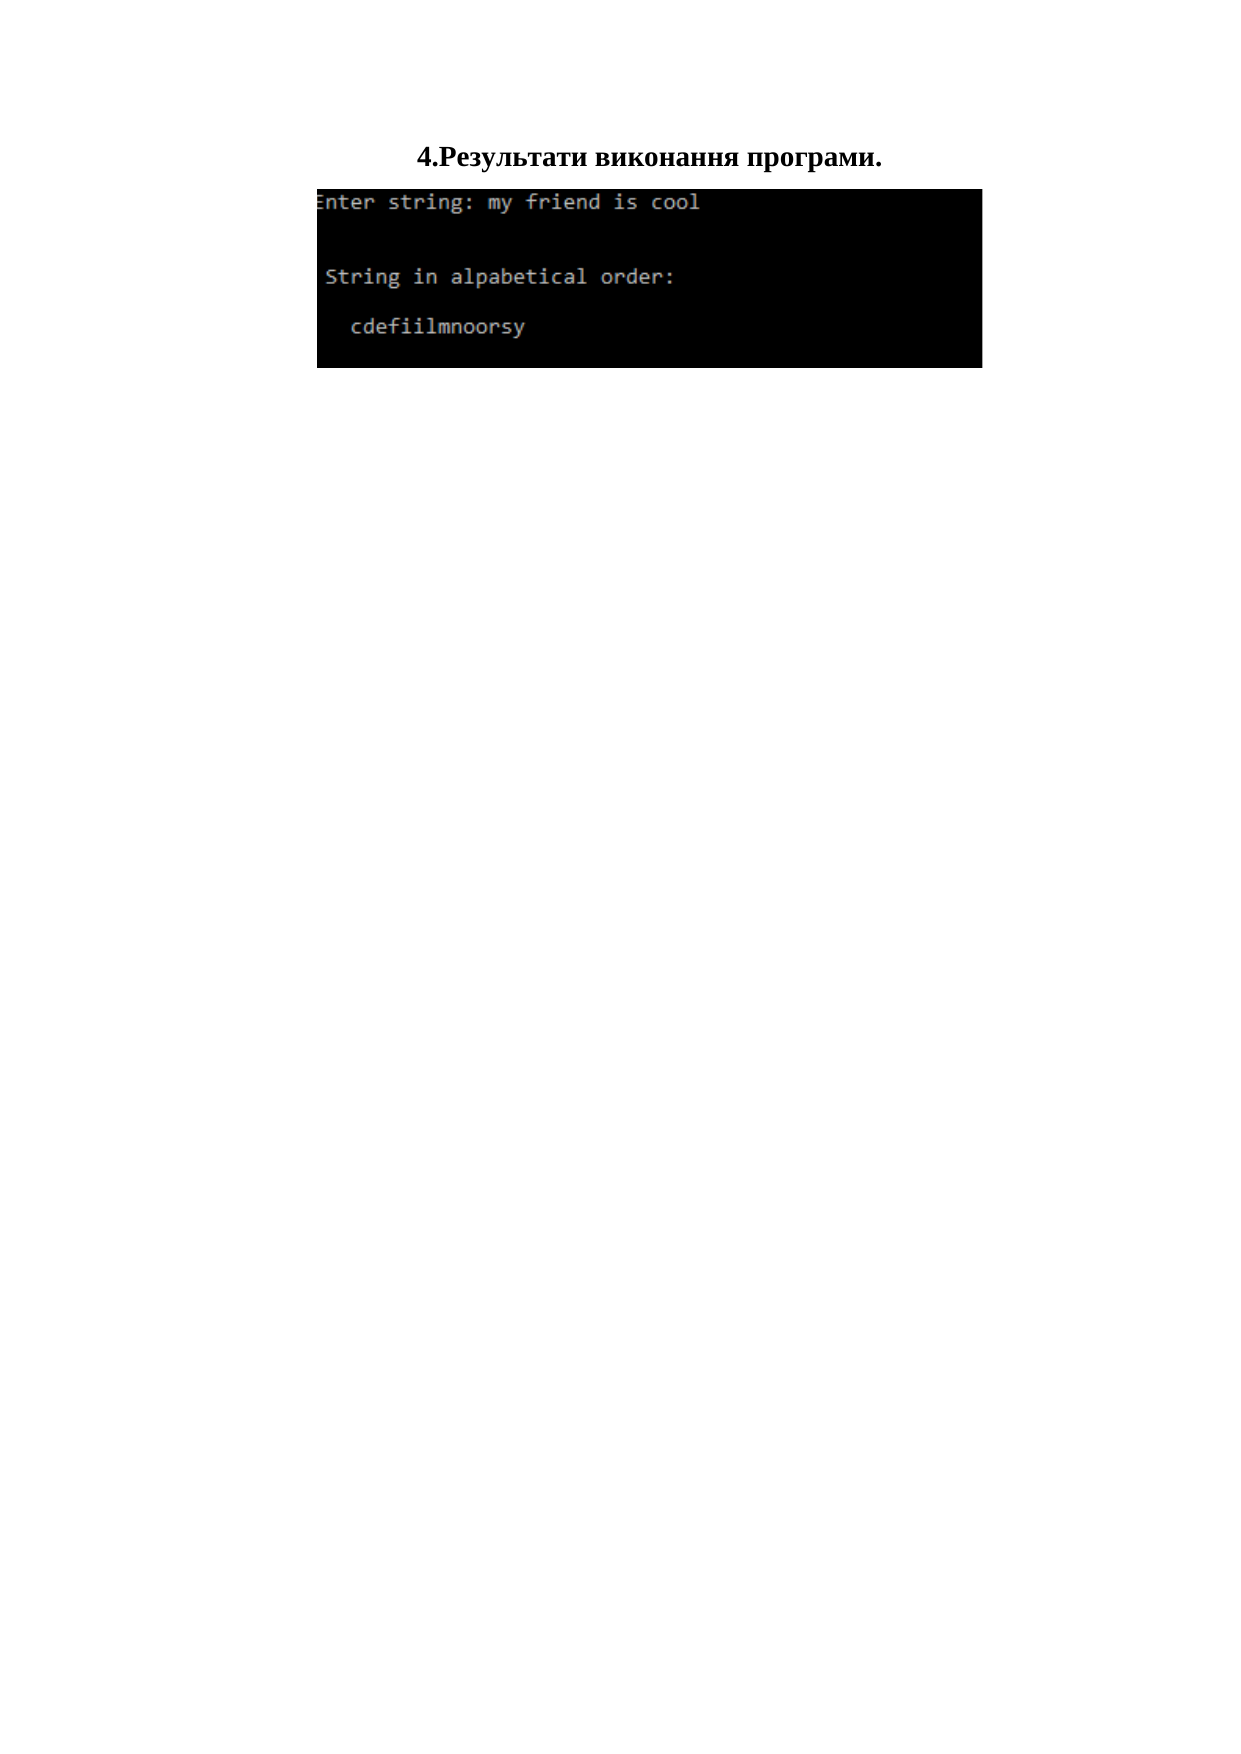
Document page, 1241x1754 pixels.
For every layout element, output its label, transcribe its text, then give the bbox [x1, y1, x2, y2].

text 4.Результати виконання програми. [148, 139, 1152, 172]
picture [317, 189, 983, 368]
